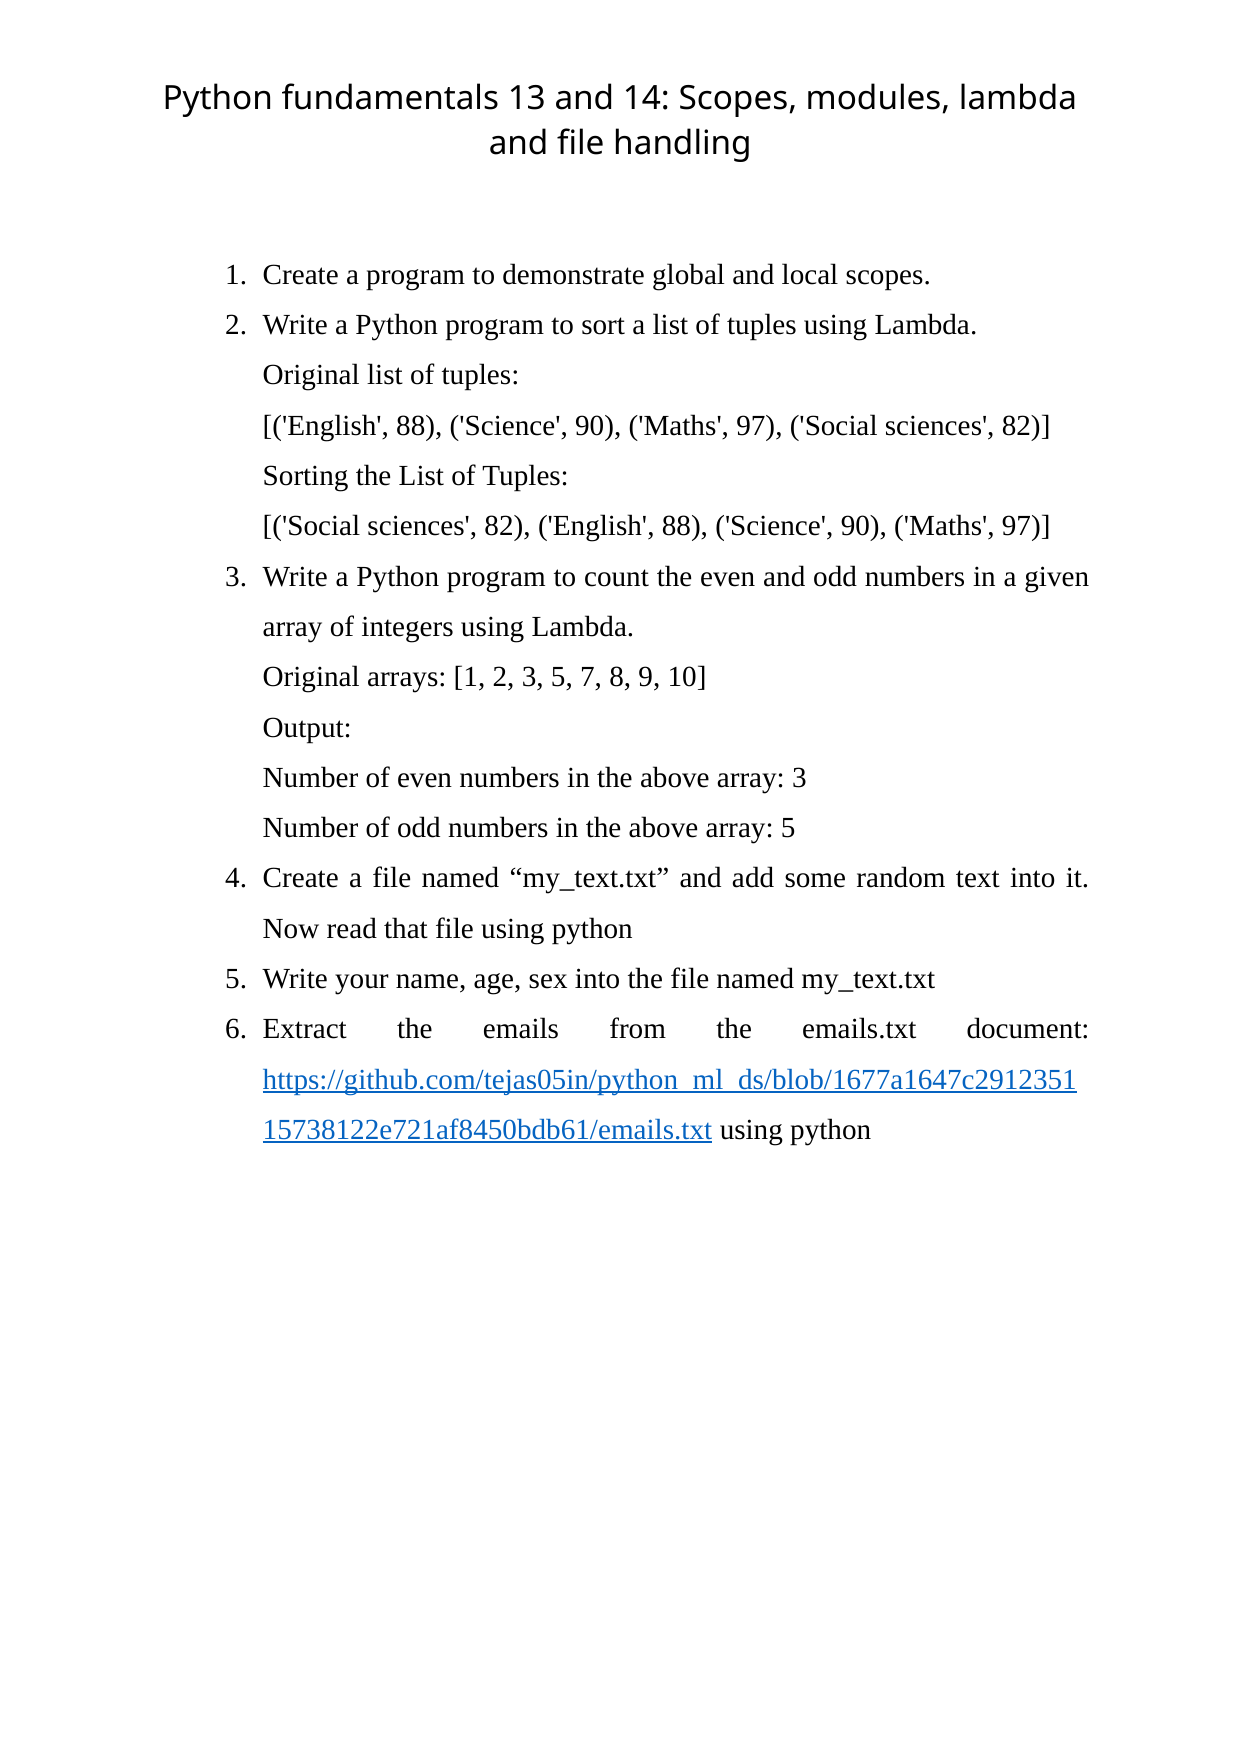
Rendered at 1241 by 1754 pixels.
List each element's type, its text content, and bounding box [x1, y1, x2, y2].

text Output: Number of even numbers in the above array: 3 Number of odd numbers in the above array: 5 [262, 710, 1090, 844]
list [('Social sciences', 82), ('English', 88), ('Science', 90), ('Maths', 97)] [262, 508, 1090, 542]
text Original arrays: [1, 2, 3, 5, 7, 8, 9, 10] [262, 659, 1090, 693]
list Create a program to demonstrate global and local scopes. [225, 257, 1090, 290]
list Create a file named “my_text.txt” and add some random text into it. Now read that file using python [225, 861, 1090, 944]
list Sorting the List of Tuples: [262, 458, 1090, 492]
list Extract the emails from the emails.txt document: https://github.com/tejas05in/python_ml_ds/blob/1677a1647c291235115738122e721af8450bdb61/emails.txt using python [225, 1012, 1090, 1146]
list Write a Python program to sort a list of tuples using Lambda. [225, 307, 1090, 341]
list Original list of tuples: [262, 357, 1090, 391]
list [('English', 88), ('Science', 90), ('Maths', 97), ('Social sciences', 82)] [262, 408, 1090, 441]
list Write a Python program to count the even and odd numbers in a given array of integers using Lambda. [225, 559, 1090, 643]
list Write your name, age, sex into the file named my_text.txt [225, 961, 1090, 995]
